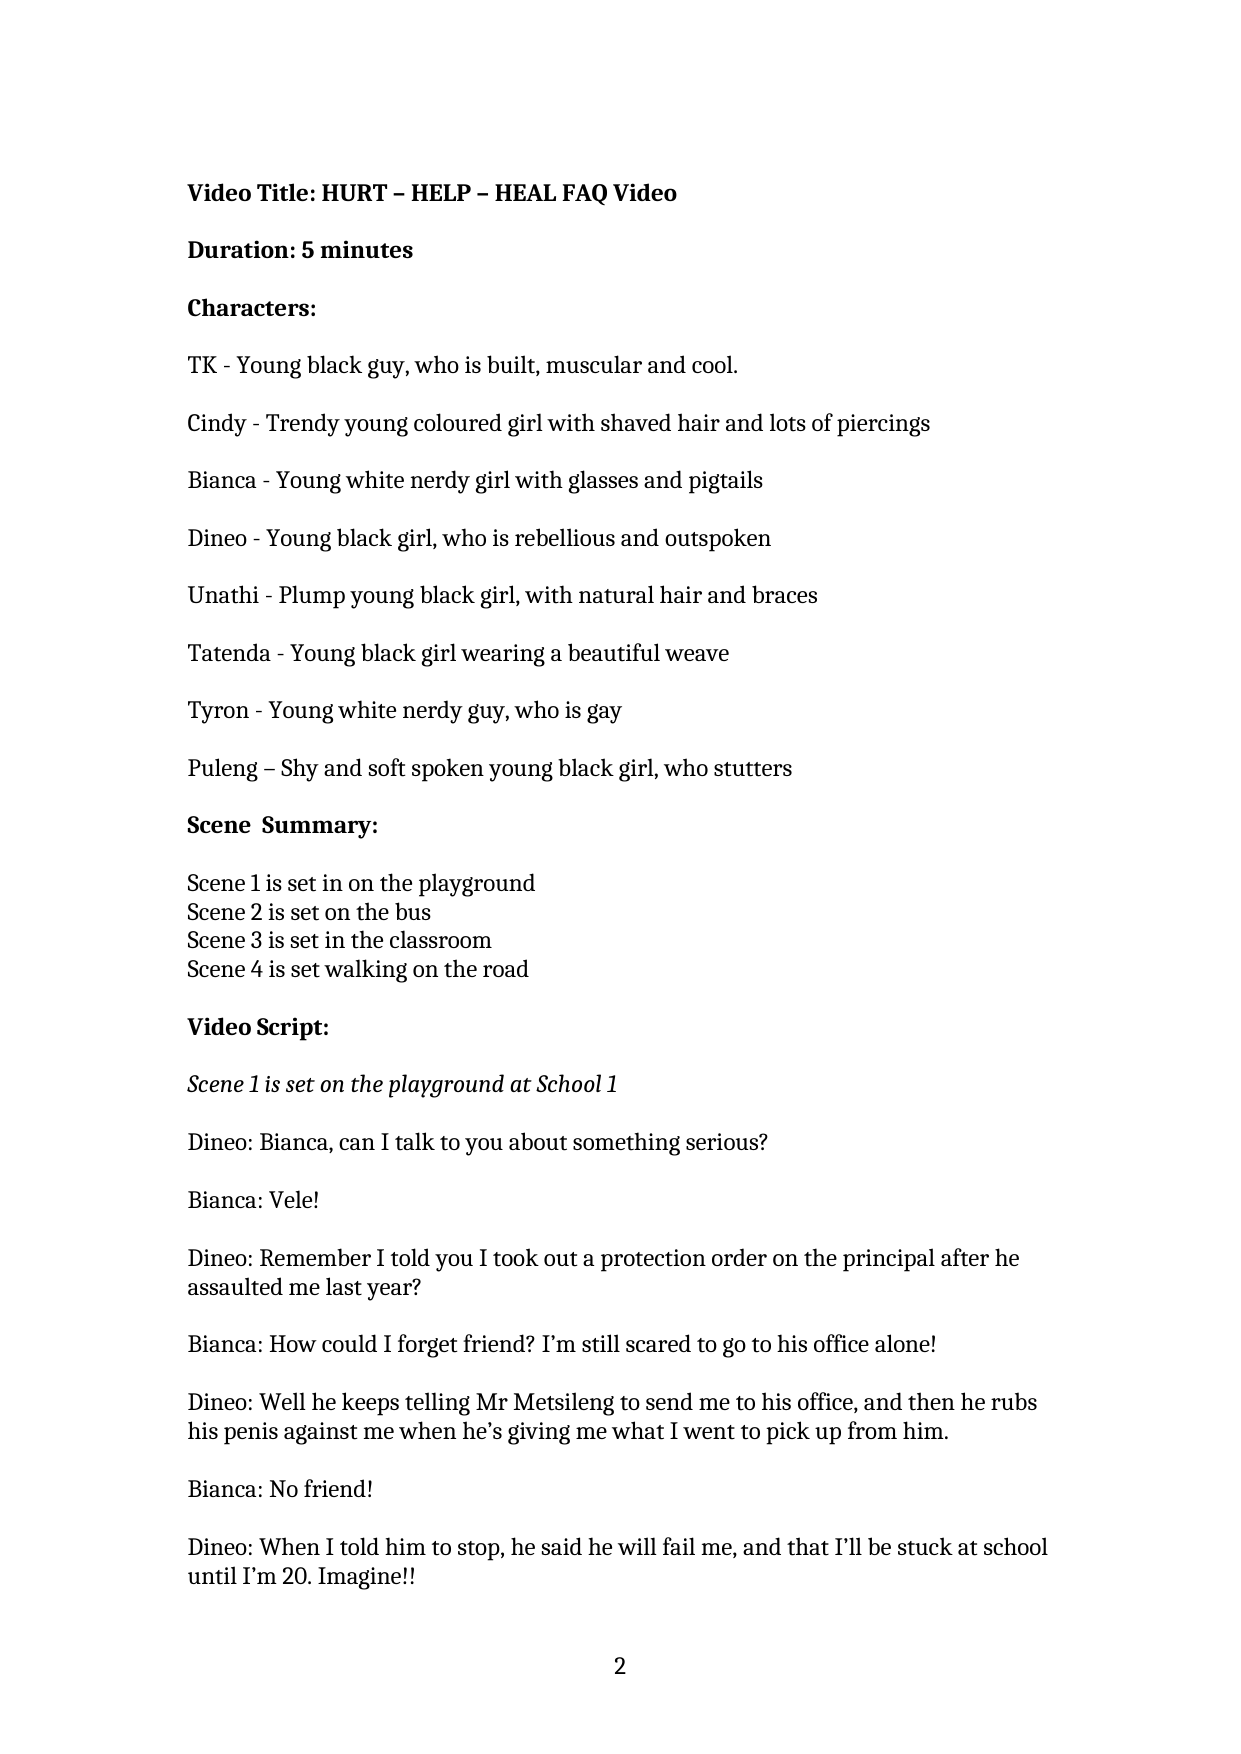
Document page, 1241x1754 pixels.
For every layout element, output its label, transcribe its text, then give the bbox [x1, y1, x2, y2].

text Tyron - Young white nerdy guy, who is gay [187, 696, 1053, 725]
text Scene 1 is set on the playground at School 1 [187, 1070, 1053, 1099]
text Video Script: [187, 1012, 1053, 1041]
text Duration: 5 minutes [187, 236, 1053, 265]
text Bianca: How could I forget friend? I’m still scared to go to his office alone! [187, 1330, 1053, 1359]
text Bianca: No friend! [187, 1475, 1053, 1504]
text Bianca: Vele! [187, 1186, 1053, 1214]
text Scene 4 is set walking on the road [187, 955, 1053, 984]
text Scene 3 is set in the classroom [187, 926, 1053, 955]
text Scene 2 is set on the bus [187, 897, 1053, 926]
text Puleng – Shy and soft spoken young black girl, who stutters [187, 754, 1053, 782]
text Dineo - Young black girl, who is rebellious and outspoken [187, 524, 1053, 552]
text Cindy - Trendy young coloured girl with shaved hair and lots of piercings [187, 409, 1053, 437]
text Dineo: When I told him to stop, he said he will fail me, and that I’ll be stuck at school until I’m 20. Imagine!! [187, 1533, 1053, 1590]
text Tatenda - Young black girl wearing a beautiful weave [187, 639, 1053, 667]
text Dineo: Remember I told you I took out a protection order on the principal after he assaulted me last year? [187, 1244, 1053, 1301]
text Video Title: HURT – HELP – HEAL FAQ Video [187, 179, 1053, 207]
text Scene Summary: [187, 811, 1053, 840]
text Scene 1 is set in on the playground [187, 869, 1053, 897]
text Characters: [187, 294, 1053, 322]
text TK - Young black guy, who is built, muscular and cool. [187, 351, 1053, 380]
text Dineo: Bianca, can I talk to you about something serious? [187, 1128, 1053, 1157]
text Bianca - Young white nerdy girl with glasses and pigtails [187, 466, 1053, 495]
text Unathi - Plump young black girl, with natural hair and braces [187, 581, 1053, 610]
text Dineo: Well he keeps telling Mr Metsileng to send me to his office, and then he rubs his penis against me when he’s giving me what I went to pick up from him. [187, 1388, 1053, 1446]
